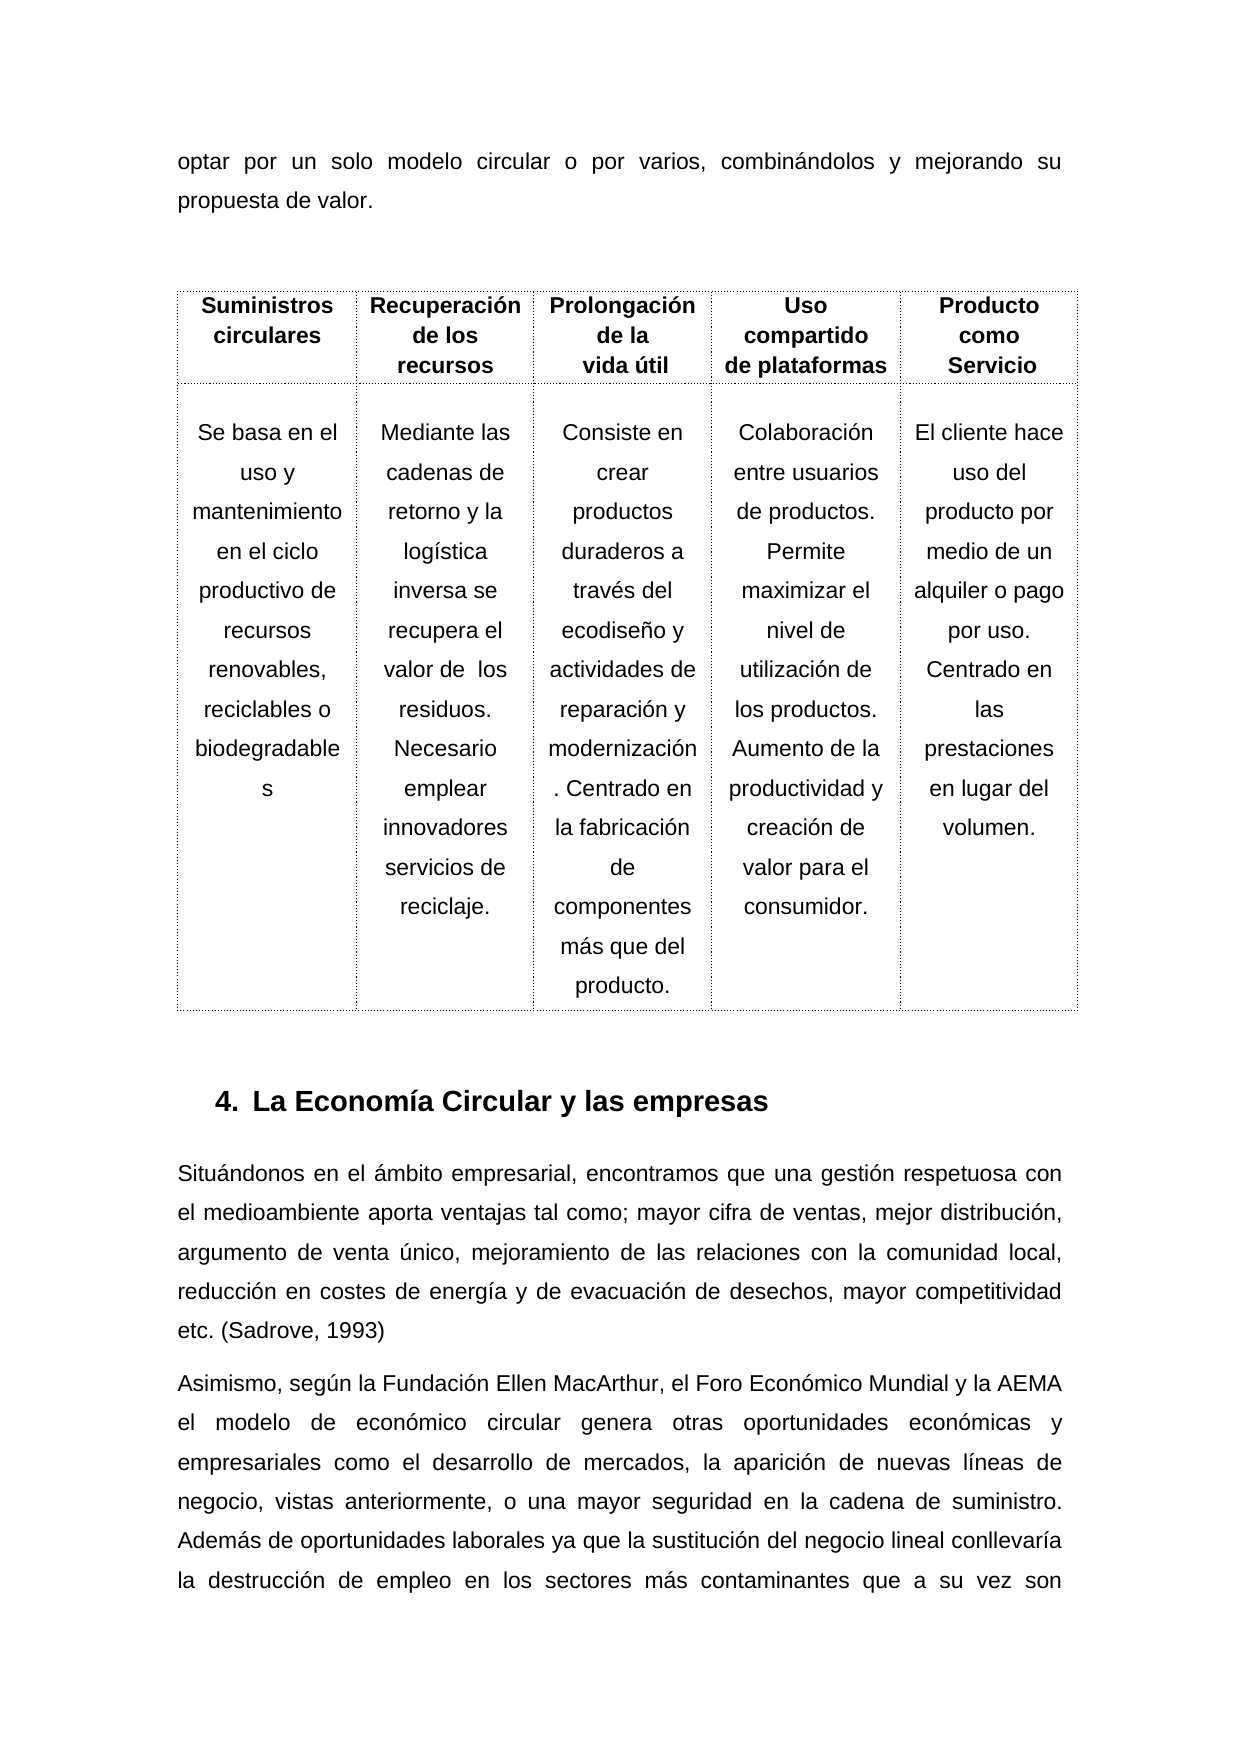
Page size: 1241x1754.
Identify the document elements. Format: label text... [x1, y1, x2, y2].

table_cell Se basa en el uso y mantenimiento en el ciclo productivo de recursos renovables, reciclables o biodegradables [178, 383, 357, 1010]
table_cell Mediante las cadenas de retorno y la logística inversa se recupera el valor de los residuos. Necesario emplear innovadores servicios de reciclaje. [357, 383, 534, 1010]
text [177, 148, 1063, 213]
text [177, 1369, 1063, 1593]
table_header Uso compartido de plataformas [711, 291, 900, 382]
table_header Prolongación de la vida útil [534, 291, 711, 382]
table_header Producto como Servicio [900, 291, 1078, 382]
table_cell Colaboración entre usuarios de productos. Permite maximizar el nivel de utilización de los productos. Aumento de la productividad y creación de valor para el consumidor. [711, 383, 900, 1010]
table_header Recuperación de los recursos [357, 291, 534, 382]
table_cell El cliente hace uso del producto por medio de un alquiler o pago por uso. Centrado en las prestaciones en lugar del volumen. [900, 383, 1078, 1010]
subtitle La Economía Circular y las empresas [215, 1084, 1063, 1118]
table_cell Consiste en crear productos duraderos a través del ecodiseño y actividades de reparación y modernización. Centrado en la fabricación de componentes más que del producto. [534, 383, 711, 1010]
text Situándonos en el ámbito empresarial, encontramos que una gestión respetuosa con el medioambiente aporta ventajas tal como; mayor cifra de ventas, mejor distribución, argumento de venta único, mejoramiento de las relaciones con la comunidad local, reducción en costes de energía y de evacuación de desechos, mayor competitividad etc. [177, 1159, 1063, 1344]
table_header Suministros circulares [178, 291, 357, 382]
